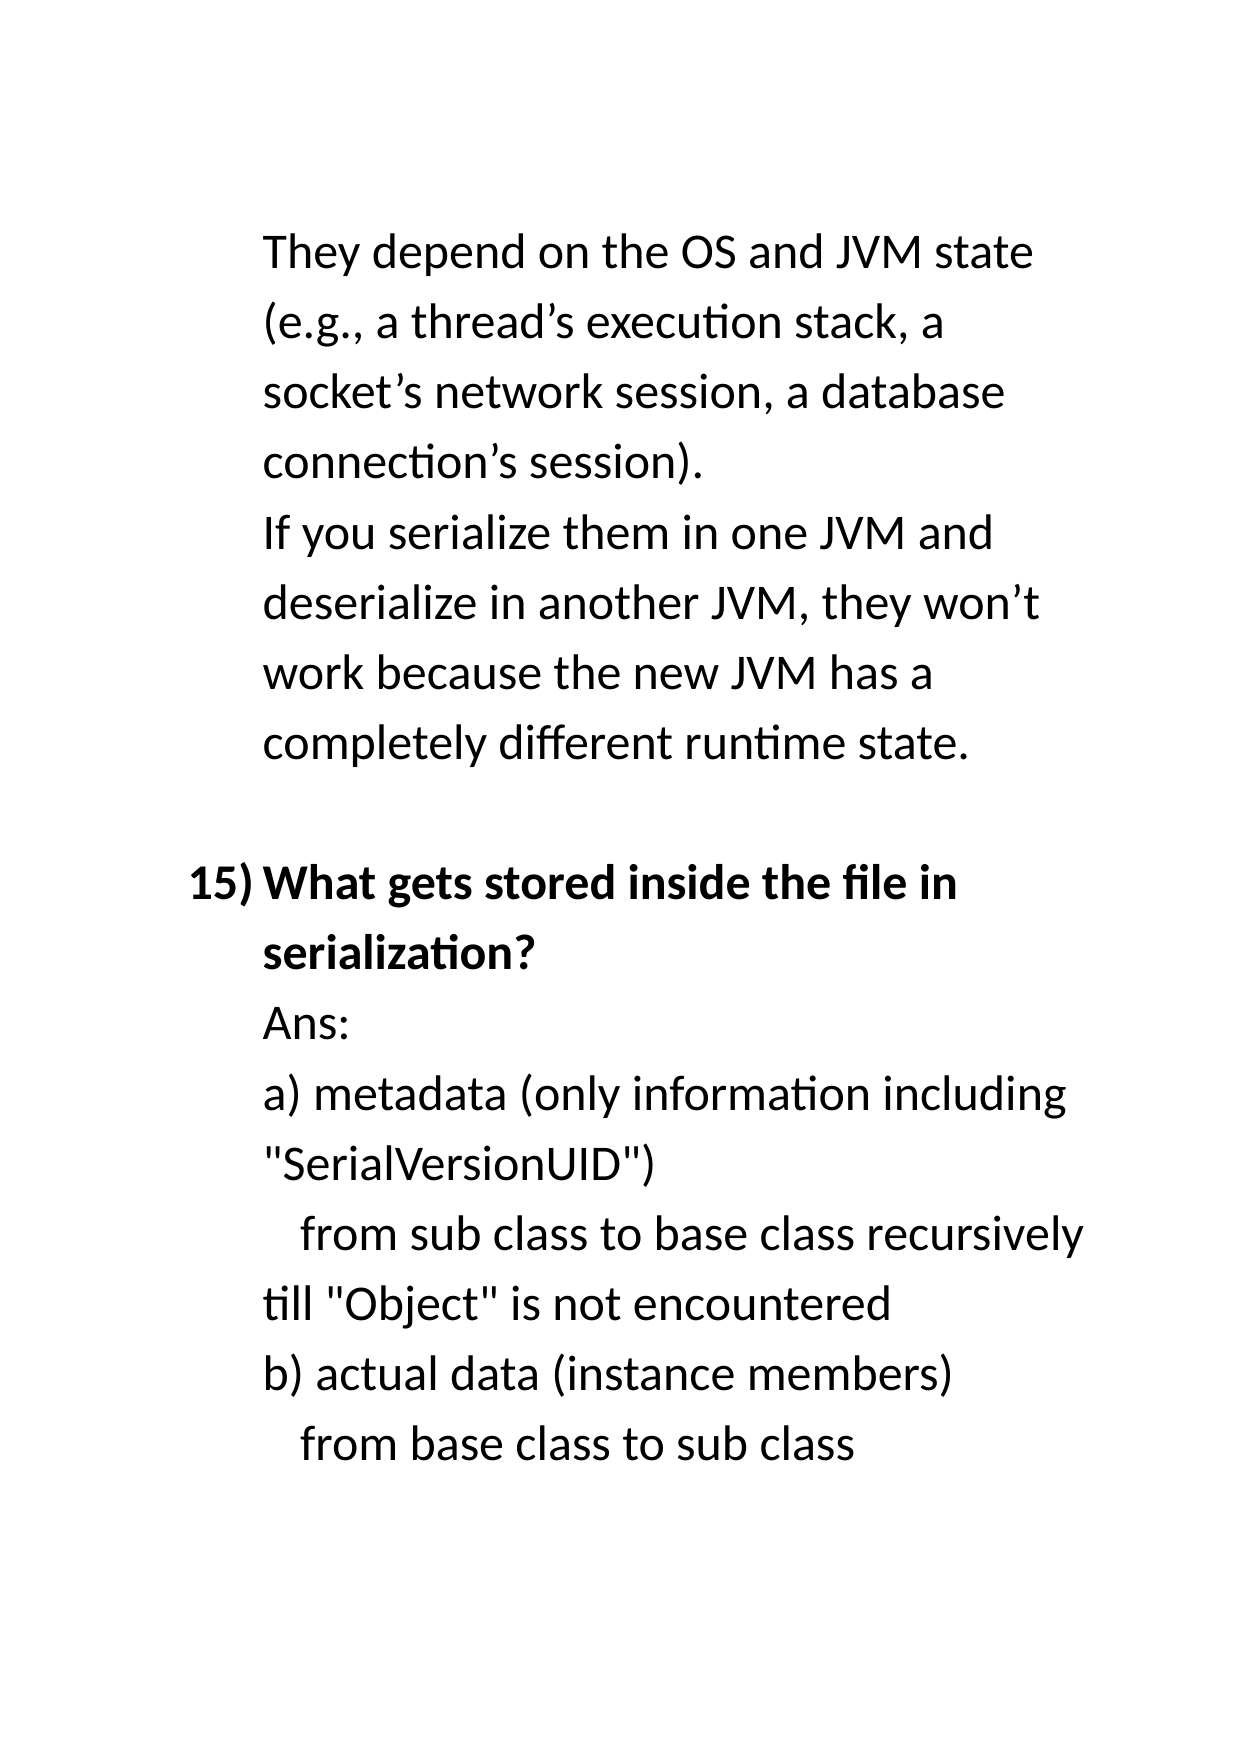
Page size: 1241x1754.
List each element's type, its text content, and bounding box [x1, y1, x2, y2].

list If you serialize them in one JVM and deserialize in another JVM, they won’t work because the new JVM has a completely different runtime state. [262, 501, 1090, 772]
list What gets stored inside the file in serialization? [187, 851, 1090, 982]
list They depend on the OS and JVM state (e.g., a thread’s execution stack, a socket’s network session, a database connection’s session). [262, 220, 1090, 491]
list a) metadata (only information including "SerialVersionUID") [262, 1061, 1090, 1192]
list from sub class to base class recursively till "Object" is not encountered [262, 1202, 1090, 1333]
list from base class to sub class [262, 1412, 1090, 1473]
list b) actual data (instance members) [262, 1342, 1090, 1403]
list Ans: [262, 991, 1090, 1052]
